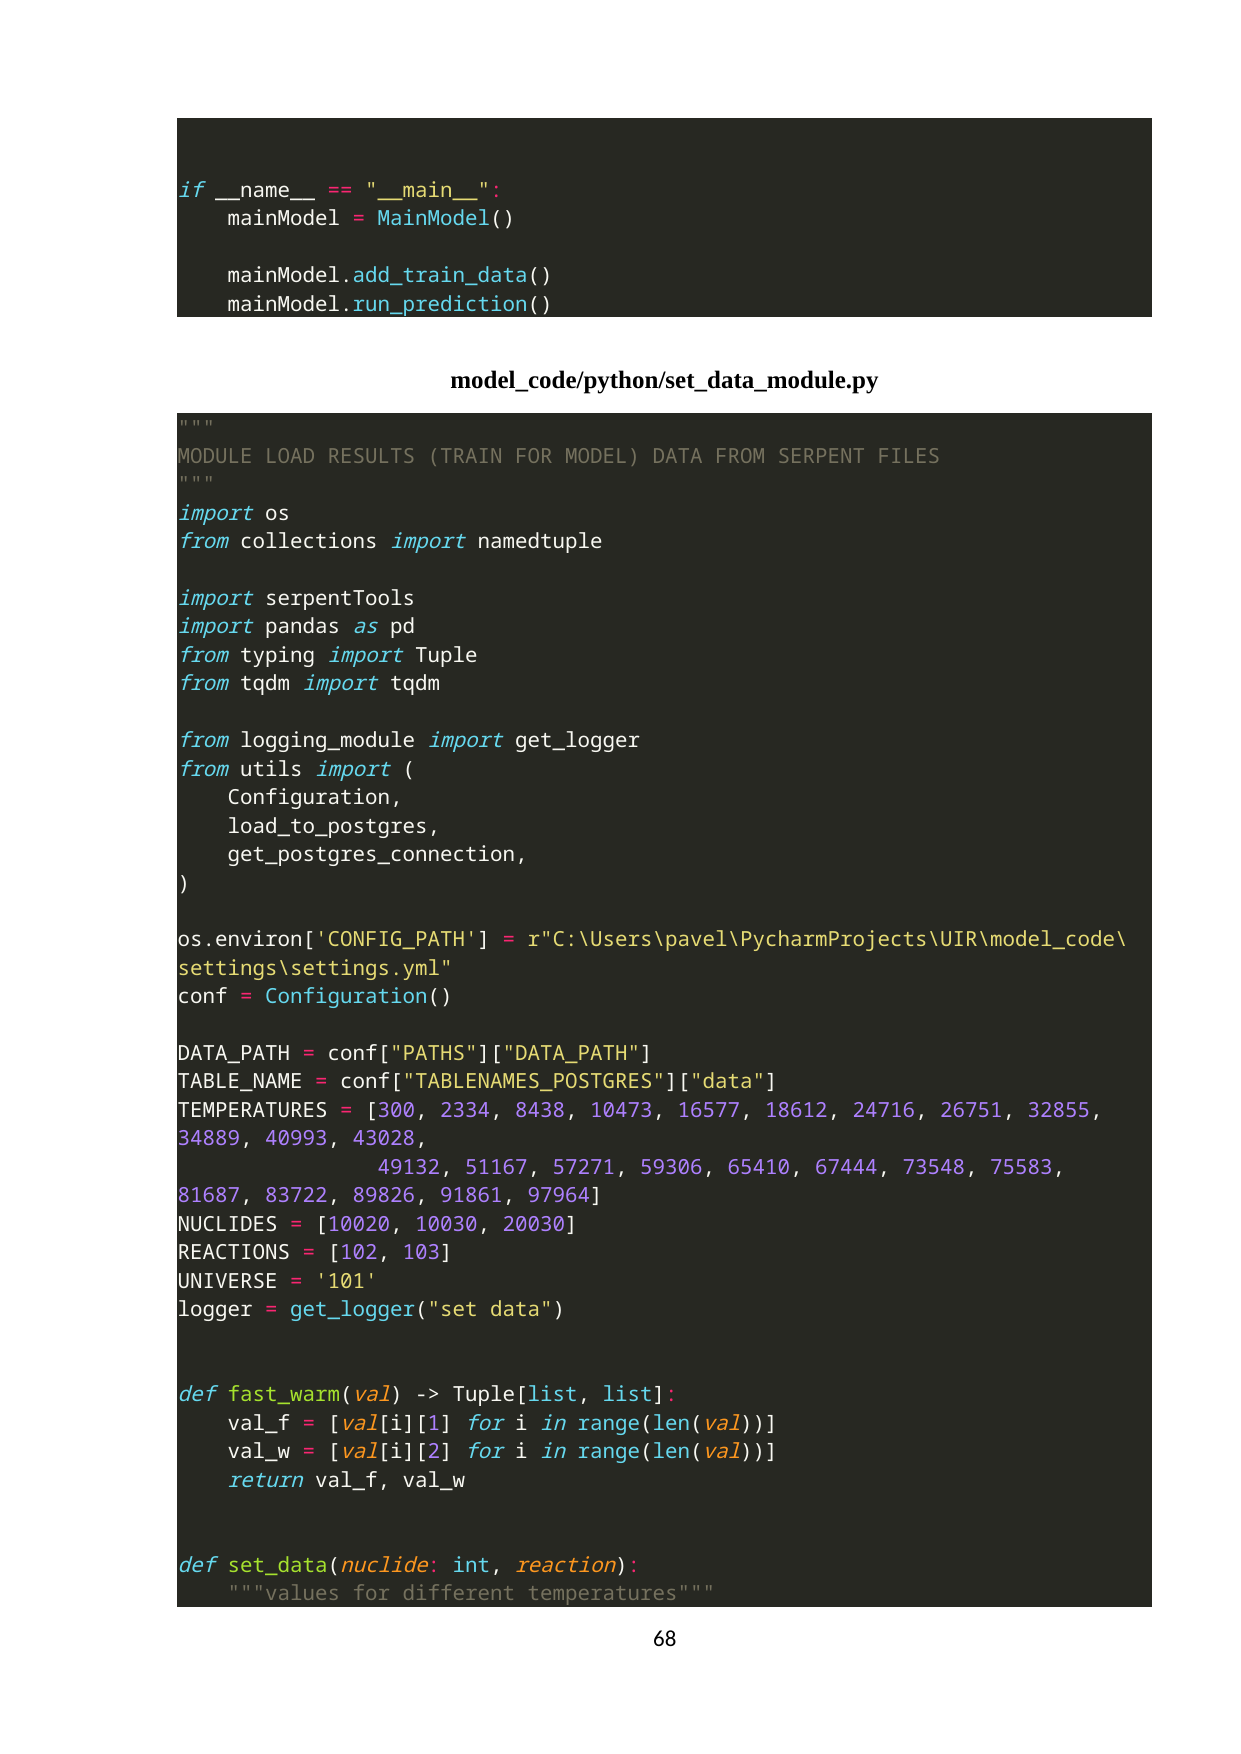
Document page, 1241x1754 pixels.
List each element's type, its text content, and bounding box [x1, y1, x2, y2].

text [177, 413, 1152, 1607]
text model_code/python/set_data_module.py [177, 365, 1152, 394]
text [177, 118, 1152, 317]
